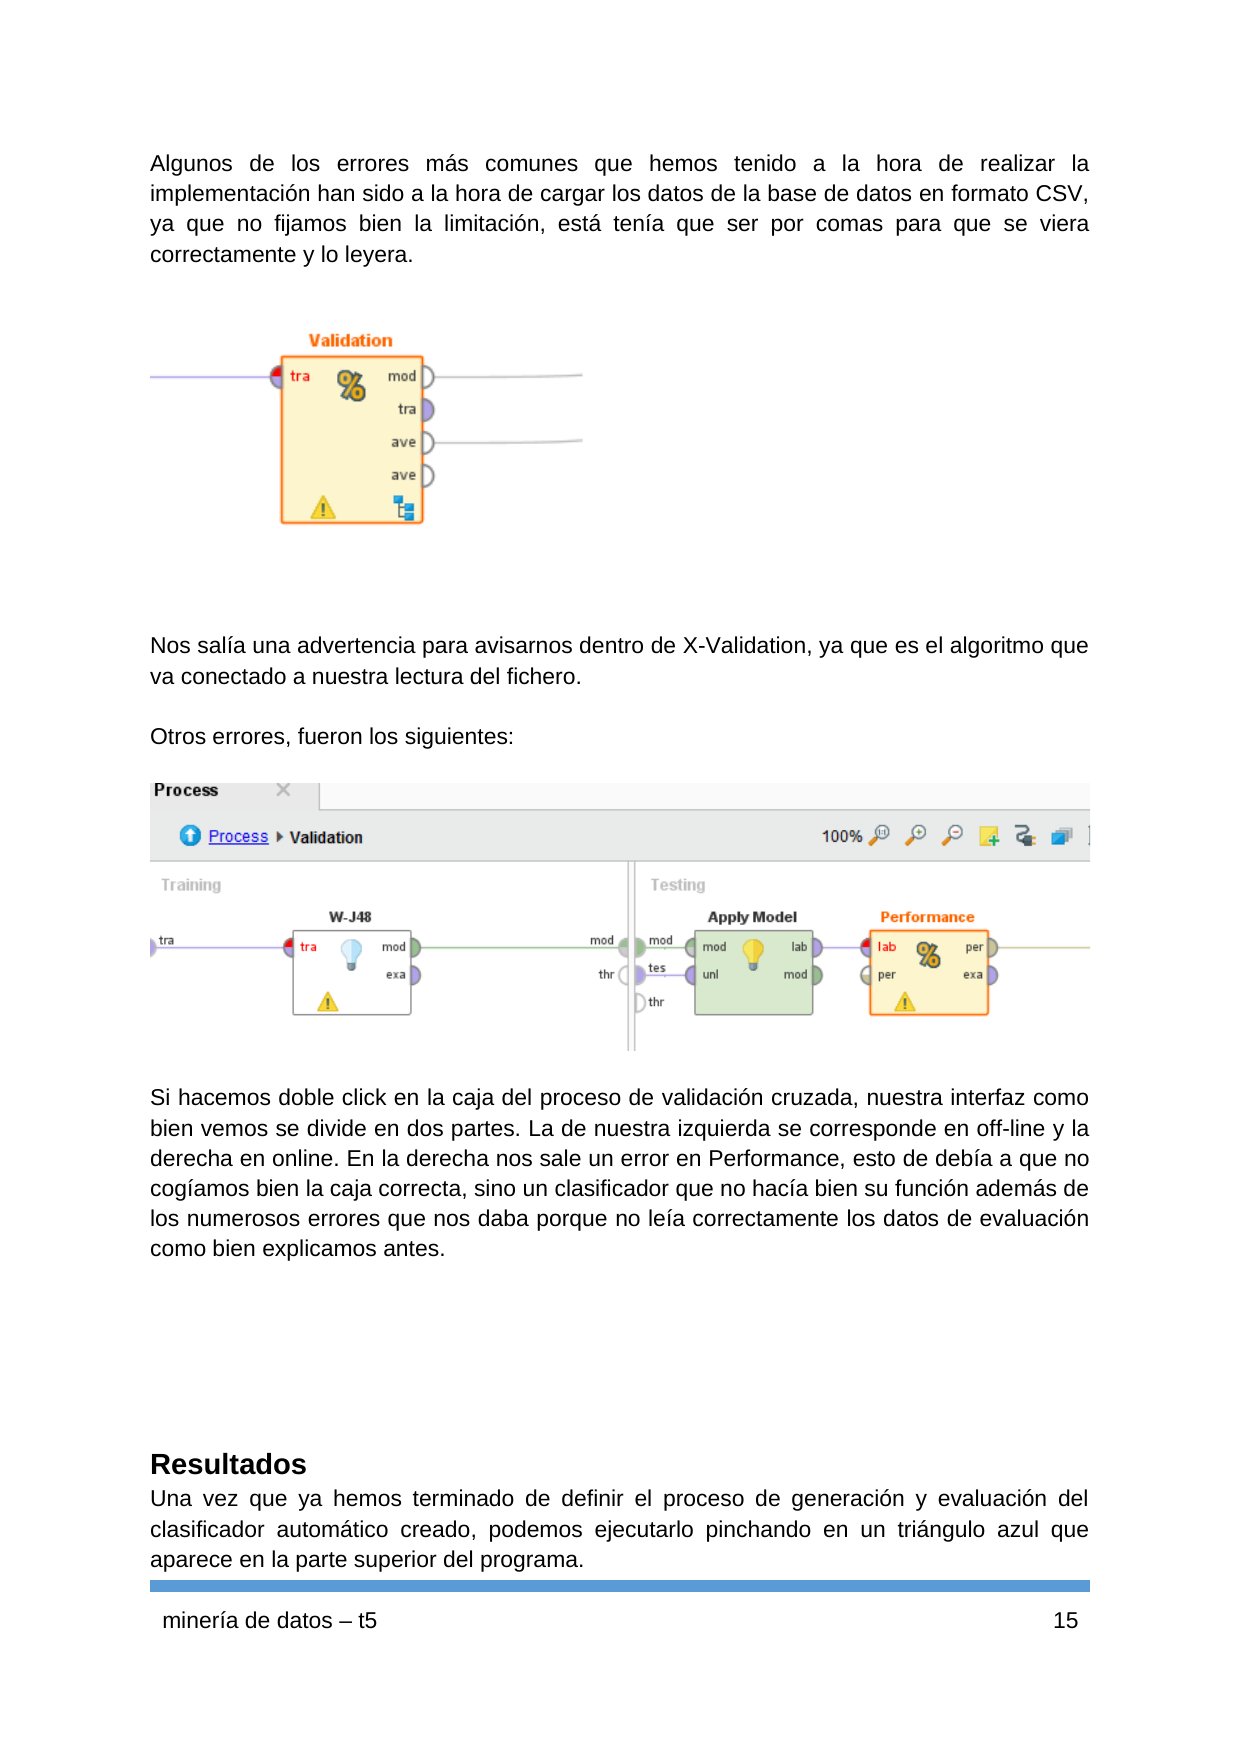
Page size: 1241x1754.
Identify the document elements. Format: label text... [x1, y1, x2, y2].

text Resultados [150, 1447, 1090, 1480]
text Si hacemos doble click en la caja del proceso de validación cruzada, nuestra interfaz como bien vemos se divide en dos partes. La de nuestra izquierda se corresponde en off-line y la derecha en online. En la derecha nos sale un error en Performance, esto de debía a que no cogíamos bien la caja correcta, sino un clasificador que no hacía bien su función además de los numerosos errores que nos daba porque no leía correctamente los datos de evaluación como bien explicamos antes. [150, 1084, 1090, 1262]
text Otros errores, fueron los siguientes: [150, 723, 1090, 749]
text Una vez que ya hemos terminado de definir el proceso de generación y evaluación del clasificador automático creado, podemos ejecutarlo pinchando en un triángulo azul que aparece en la parte superior del programa. [150, 1485, 1090, 1572]
text Nos salía una advertencia para avisarnos dentro de X-Validation, ya que es el algoritmo que va conectado a nuestra lectura del fichero. [150, 632, 1090, 689]
picture [150, 270, 583, 629]
text Algunos de los errores más comunes que hemos tenido a la hora de realizar la implementación han sido a la hora de cargar los datos de la base de datos en formato CSV, ya que no fijamos bien la limitación, está tenía que ser por comas para que se viera correctamente y lo leyera. [150, 150, 1090, 267]
picture [150, 783, 1091, 1051]
